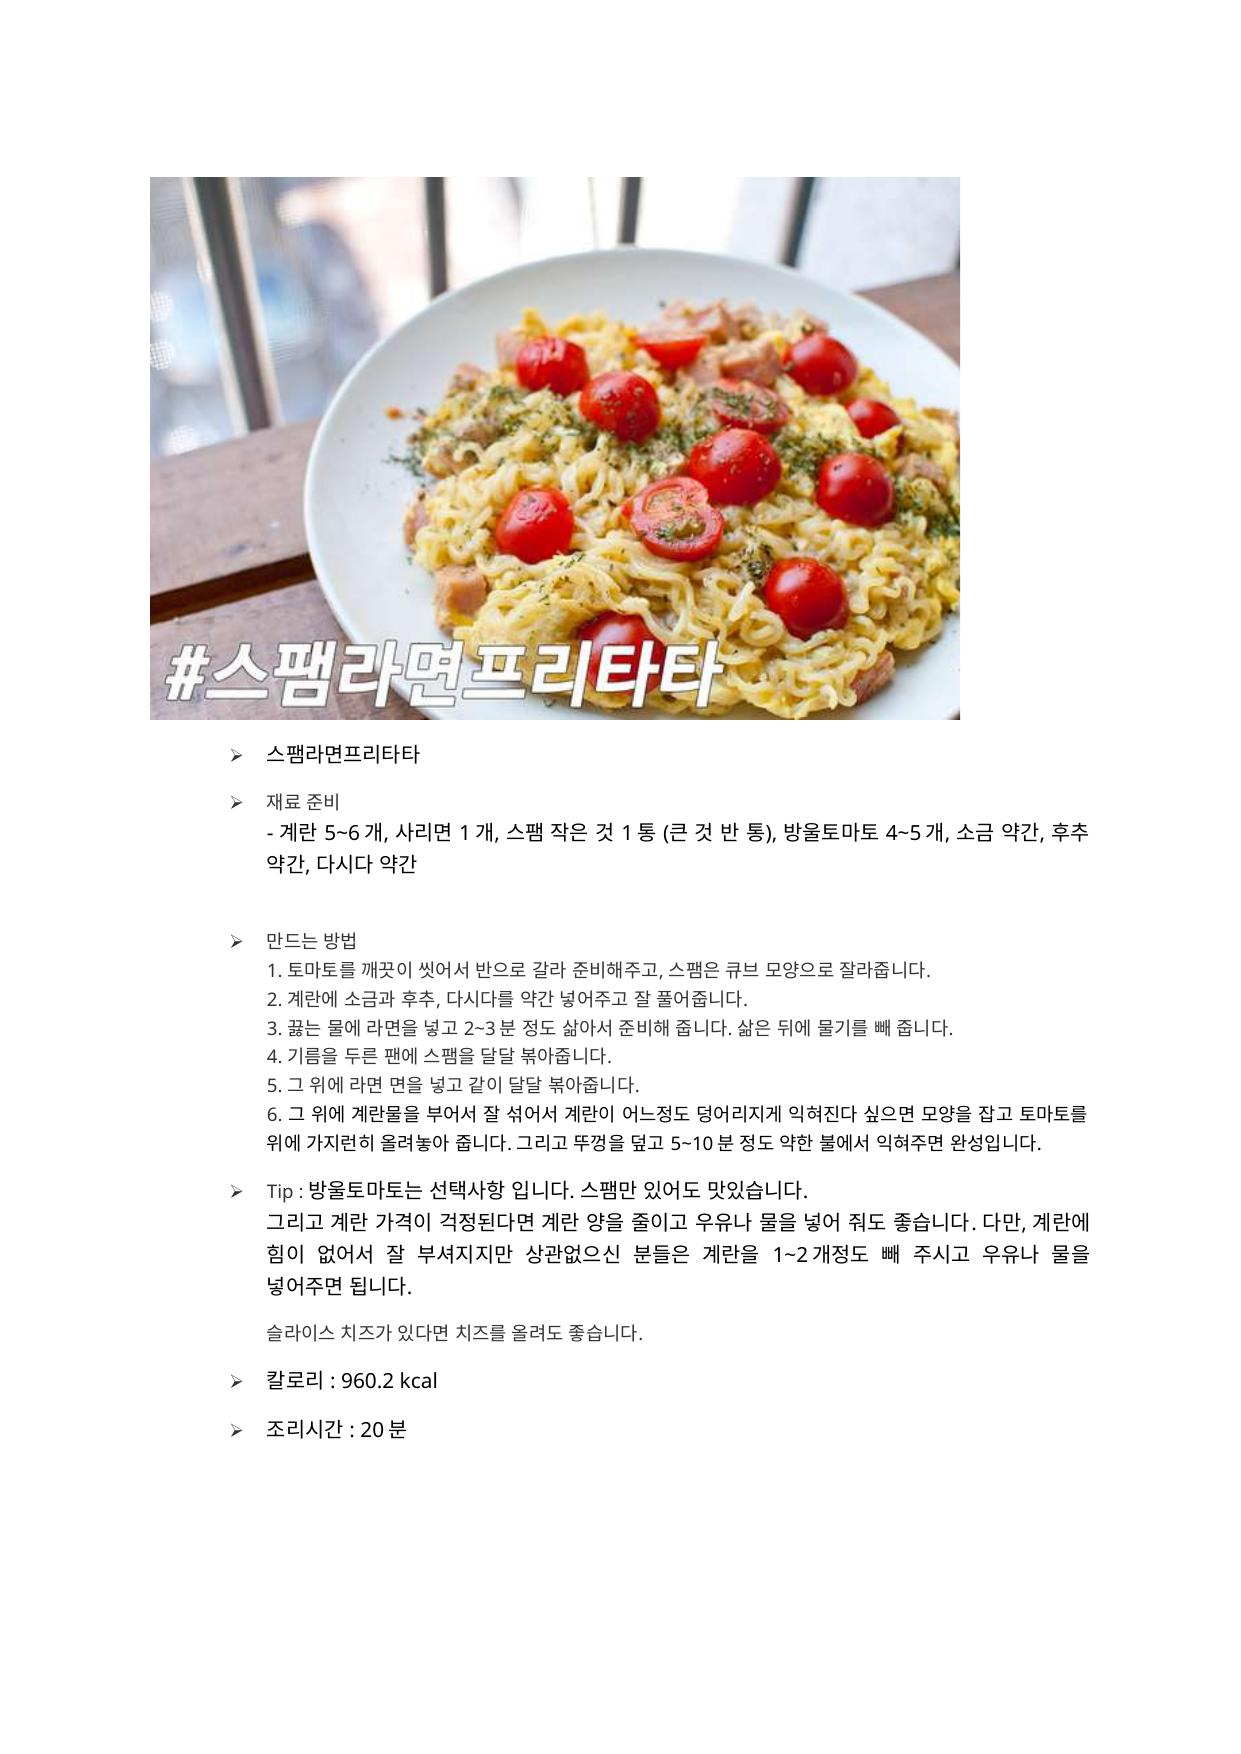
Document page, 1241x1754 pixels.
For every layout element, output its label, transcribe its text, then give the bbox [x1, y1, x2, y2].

list 슬라이스 치즈가 있다면 치즈를 올려도 좋습니다. [267, 1319, 1090, 1346]
list 재료 준비 - 계란 5~6개, 사리면 1개, 스팸 작은 것 1통 (큰 것 반 통), 방울토마토 4~5개, 소금 약간, 후추 약간, 다시다 약간 [229, 787, 1090, 909]
list 칼로리 : 960.2 kcal [229, 1364, 1090, 1394]
list Tip : 방울토마토는 선택사항 입니다. 스팸만 있어도 맛있습니다. 그리고 계란 가격이 걱정된다면 계란 양을 줄이고 우유나 물을 넣어 줘도 좋습니다. 다만, 계란에 힘이 없어서 잘 부셔지지만 상관없으신 분들은 계란을 1~2개정도 빼 주시고 우유나 물을 넣어주면 됩니다. [229, 1174, 1090, 1300]
list 만드는 방법 1. 토마토를 깨끗이 씻어서 반으로 갈라 준비해주고, 스팸은 큐브 모양으로 잘라줍니다. 2. 계란에 소금과 후추, 다시다를 약간 넣어주고 잘 풀어줍니다. 3. 끓는 물에 라면을 넣고 2~3분 정도 삶아서 준비해 줍니다. 삶은 뒤에 물기를 빼 줍니다. 4. 기름을 두른 팬에 스팸을 달달 볶아줍니다. 5. 그 위에 라면 면을 넣고 같이 달달 볶아줍니다. 6. 그 위에 계란물을 부어서 잘 섞어서 계란이 어느정도 덩어리지게 익혀진다 싶으면 모양을 잡고 토마토를 위에 가지런히 올려놓아 줍니다. 그리고 뚜껑을 덮고 5~10분 정도 약한 불에서 익혀주면 완성입니다. [229, 927, 1090, 1156]
picture [150, 177, 961, 720]
list 조리시간 : 20분 [229, 1413, 1090, 1443]
list 스팸라면프리타타 [229, 739, 1090, 769]
